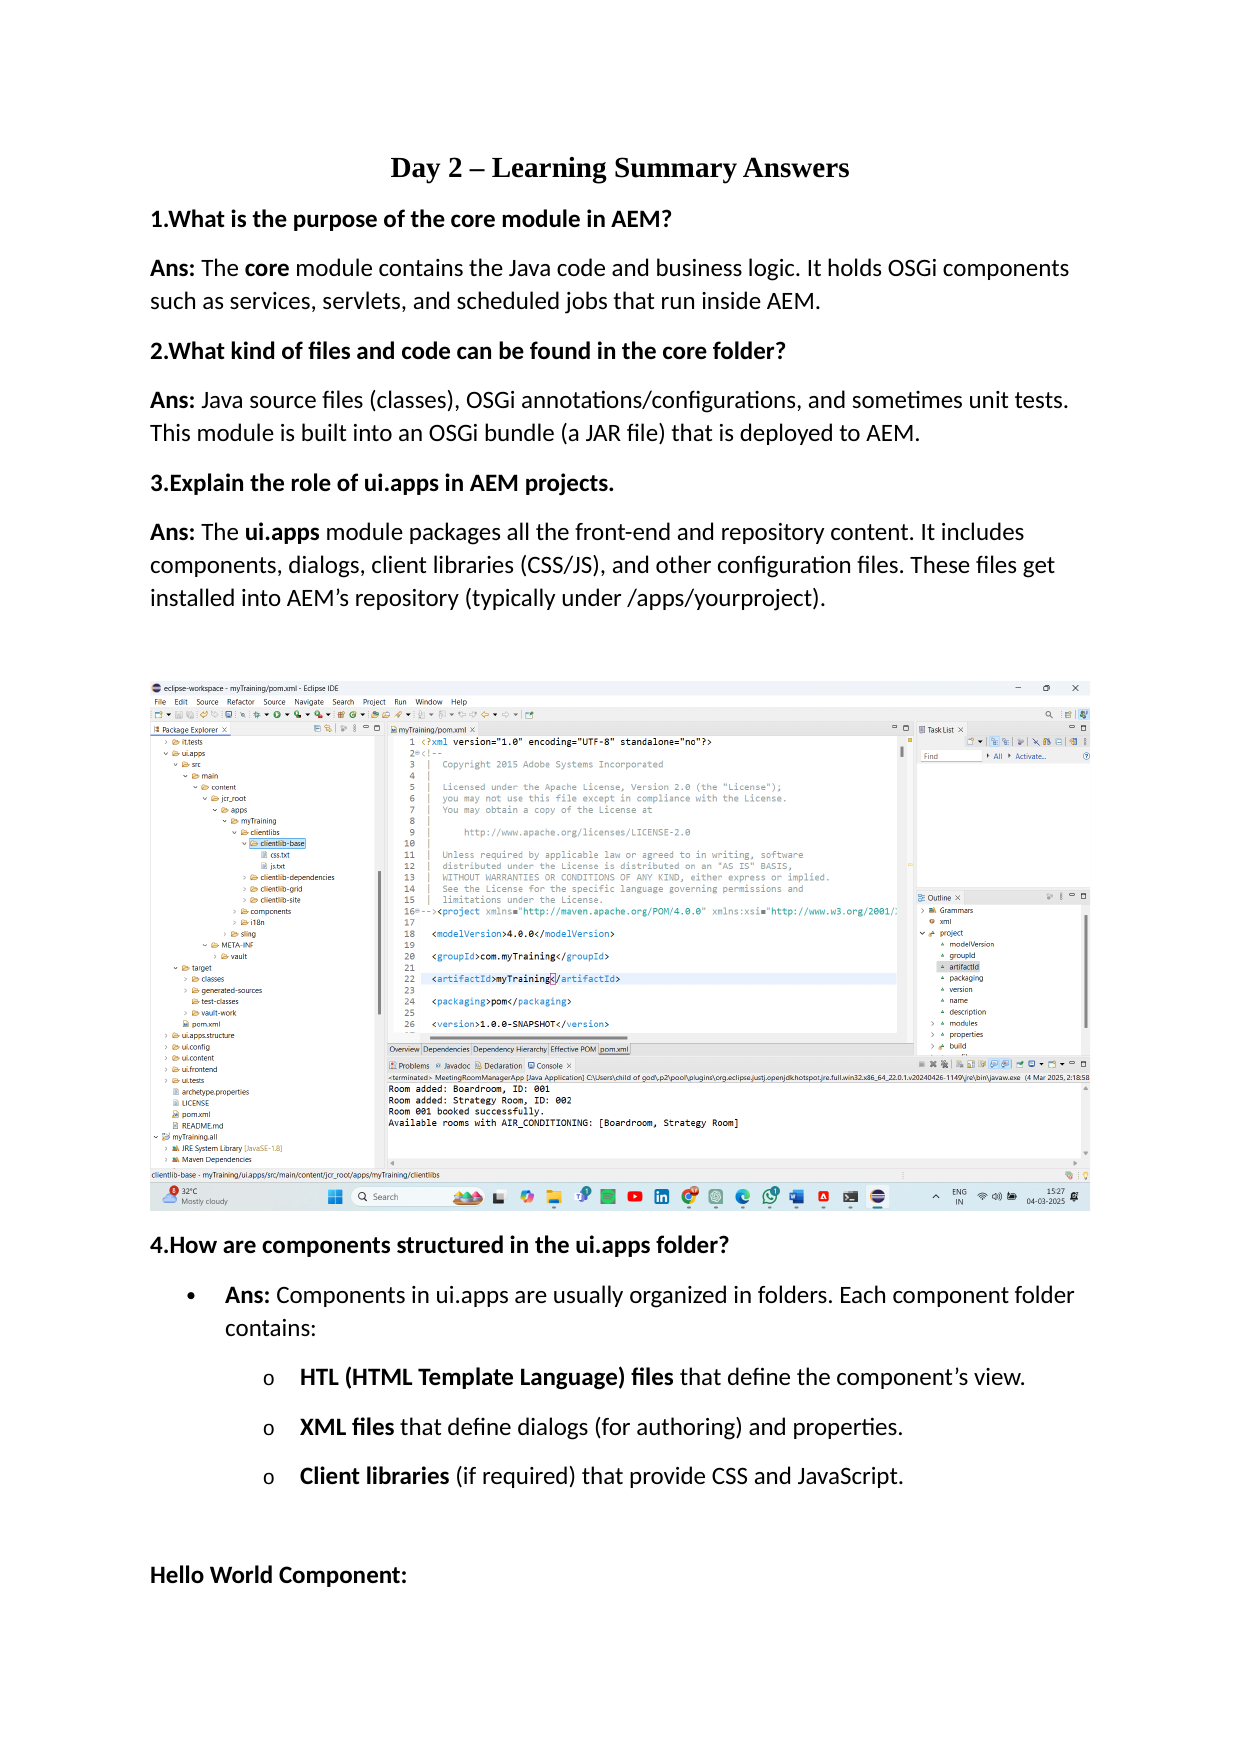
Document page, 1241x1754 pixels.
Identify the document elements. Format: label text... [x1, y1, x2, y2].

text Ans: Java source files (classes), OSGi annotations/configurations, and sometimes unit tests. This module is built into an OSGi bundle (a JAR file) that is deployed to AEM. [150, 384, 1090, 448]
text 3.Explain the role of ui.apps in AEM projects. [150, 467, 1090, 497]
list Client libraries (if required) that provide CSS and JavaScript. [262, 1461, 1090, 1491]
text 2.What kind of files and code can be found in the core folder? [150, 335, 1090, 365]
text Ans: The core module contains the Java code and business logic. It holds OSGi components such as services, servlets, and scheduled jobs that run inside AEM. [150, 252, 1090, 316]
text Day 2 – Learning Summary Answers [150, 150, 1090, 183]
text Ans: The ui.apps module packages all the front-end and repository content. It includes components, dialogs, client libraries (CSS/JS), and other configuration files. These files get installed into AEM’s repository (typically under /apps/yourproject). [150, 517, 1090, 613]
text 4.How are components structured in the ui.apps folder? [150, 1229, 1090, 1260]
text 1.What is the purpose of the core module in AEM? [150, 203, 1090, 233]
list Ans: Components in ui.apps are usually organized in folders. Each component folder contains: [187, 1279, 1090, 1342]
text Hello World Component: [150, 1560, 1090, 1590]
list HTL (HTML Template Language) files that define the component’s view. [262, 1361, 1090, 1392]
list XML files that define dialogs (for authoring) and properties. [262, 1411, 1090, 1441]
picture [150, 681, 1091, 1211]
